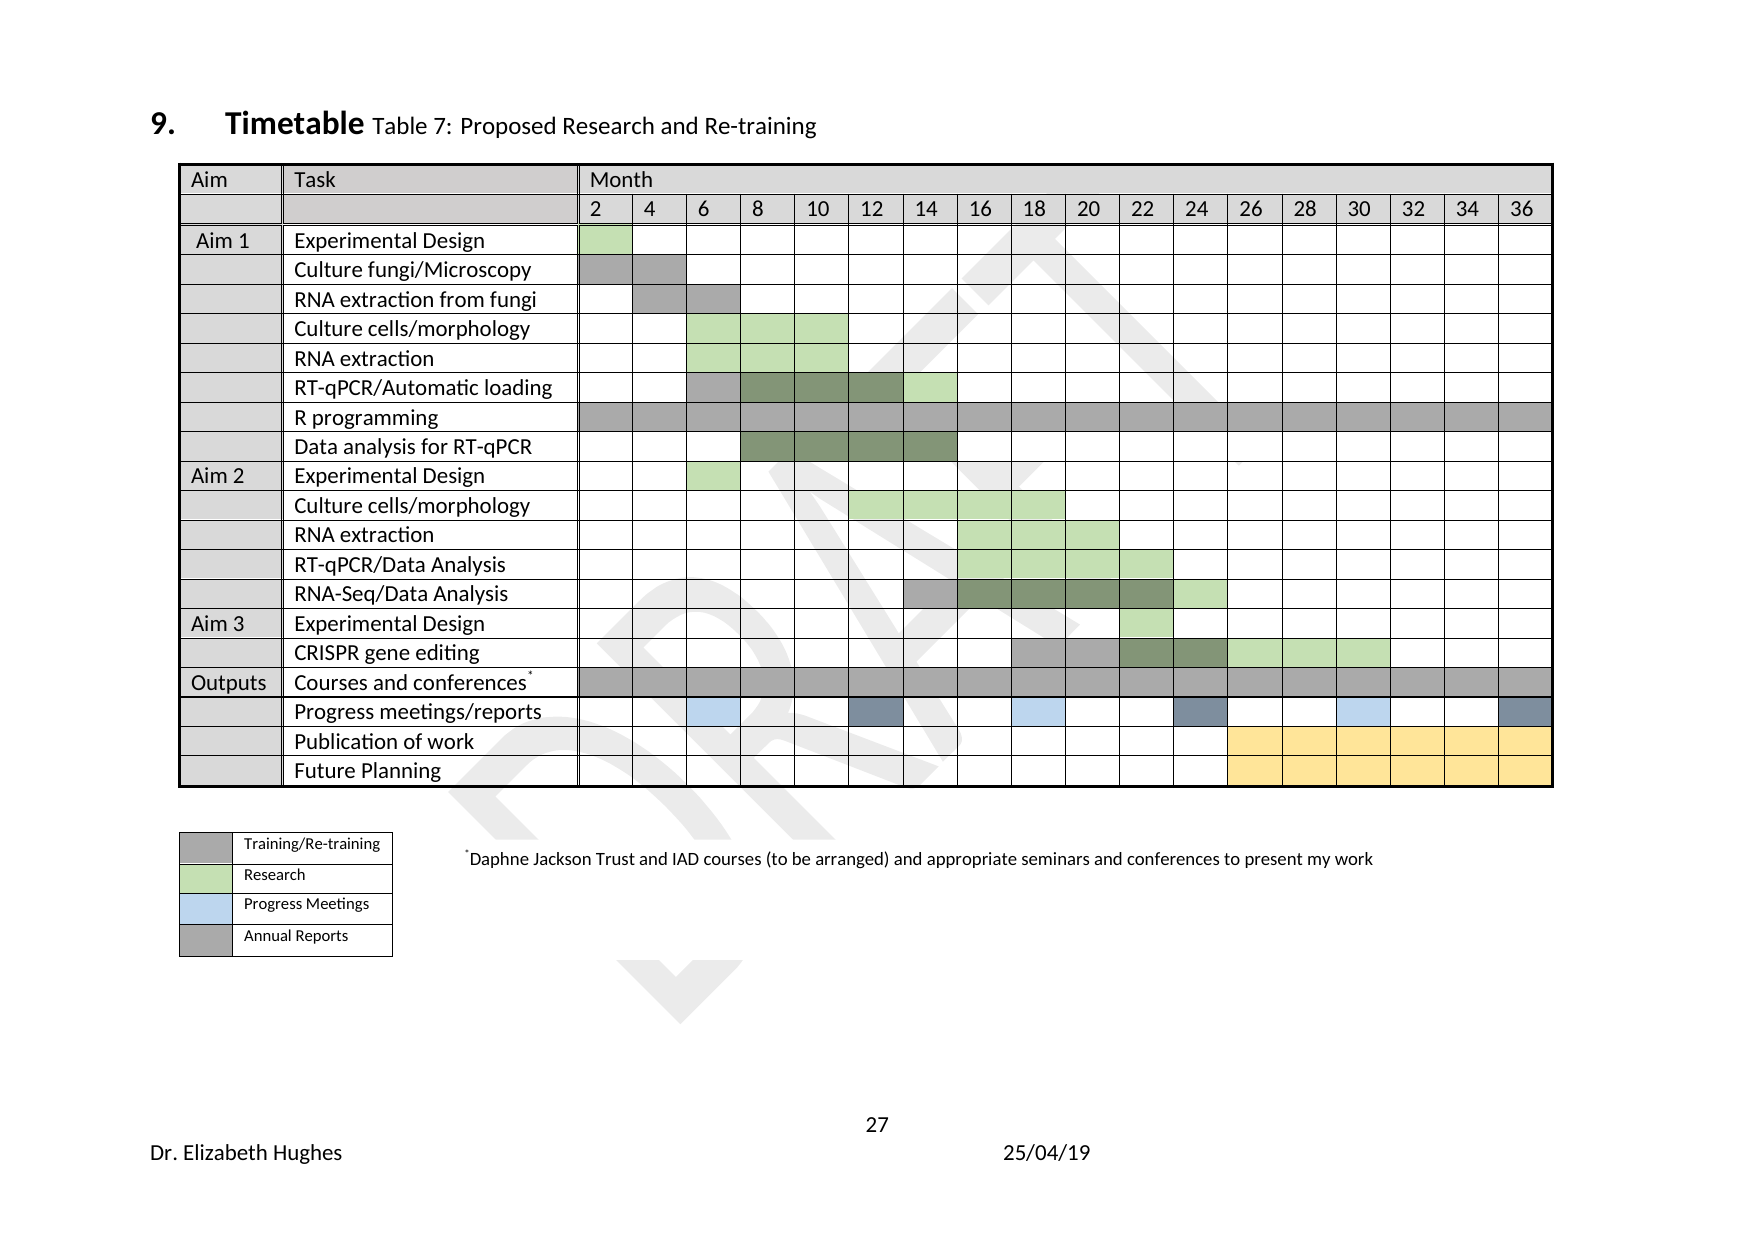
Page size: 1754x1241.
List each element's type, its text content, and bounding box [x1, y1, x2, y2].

table_cell [795, 580, 848, 608]
table_cell [741, 550, 794, 578]
table_cell [1445, 550, 1498, 578]
table_cell [1012, 639, 1065, 667]
table_cell [1499, 344, 1551, 372]
table_cell [1120, 639, 1173, 667]
table_cell 6 [687, 195, 740, 223]
table_cell [1499, 698, 1551, 726]
table_cell 26 [1228, 195, 1282, 223]
table_cell [1120, 462, 1173, 490]
table_cell [1228, 491, 1282, 519]
table_cell [741, 639, 794, 667]
table_cell [1391, 462, 1444, 490]
table_cell [1445, 698, 1498, 726]
table_cell [1066, 639, 1119, 667]
table_cell [1066, 432, 1119, 461]
table_cell [904, 255, 957, 284]
table_cell [1120, 521, 1173, 549]
table_cell R programming [284, 403, 577, 431]
table_cell [687, 403, 740, 431]
table_cell [958, 344, 1011, 372]
table_cell [633, 668, 686, 696]
table_cell [958, 727, 1011, 755]
table_cell [1174, 285, 1227, 313]
table_cell [904, 698, 957, 726]
table_cell [1391, 609, 1444, 637]
table_cell [1012, 373, 1065, 402]
table_cell [1066, 314, 1119, 343]
table_cell [849, 639, 903, 667]
table_cell [1445, 403, 1498, 431]
table_cell [1445, 727, 1498, 755]
table_cell [1174, 668, 1227, 696]
table_cell [1012, 491, 1065, 519]
table_cell [1499, 403, 1551, 431]
table_cell [1012, 255, 1065, 284]
table_cell [633, 639, 686, 667]
table_cell [1337, 344, 1390, 372]
table_cell [1120, 727, 1173, 755]
table_cell [1499, 255, 1551, 284]
table_cell [958, 756, 1011, 785]
table_cell [741, 403, 794, 431]
table_cell [1066, 285, 1119, 313]
table_cell [741, 344, 794, 372]
table_cell [1283, 668, 1336, 696]
table_cell [580, 639, 632, 667]
table_cell [1174, 609, 1227, 637]
table_cell Annual Reports [233, 925, 392, 956]
table_cell [1174, 756, 1227, 785]
table_cell Progress Meetings [233, 894, 392, 924]
table_cell [1174, 314, 1227, 343]
table_cell [904, 609, 957, 637]
table_cell [687, 698, 740, 726]
table_cell [1283, 521, 1336, 549]
table_cell [1445, 373, 1498, 402]
table_cell [1391, 255, 1444, 284]
table_cell [1066, 344, 1119, 372]
table_cell RNA extraction [284, 521, 577, 549]
table_cell [1174, 255, 1227, 284]
table_cell [795, 727, 848, 755]
table_cell [1228, 727, 1282, 755]
table_cell [181, 344, 281, 372]
table_cell [1012, 756, 1065, 785]
table_cell [958, 491, 1011, 519]
text 9. Timetable Table 7: Proposed Research and Re-training [150, 102, 1604, 142]
table_cell [1283, 491, 1336, 519]
table_cell [1120, 668, 1173, 696]
table_cell [1283, 580, 1336, 608]
table_cell [181, 639, 281, 667]
table_cell [1391, 373, 1444, 402]
table_cell [633, 727, 686, 755]
table_cell [1228, 521, 1282, 549]
table_cell [580, 727, 632, 755]
table_cell [849, 403, 903, 431]
table_cell [849, 580, 903, 608]
table_cell [958, 403, 1011, 431]
table_cell [180, 865, 232, 893]
table_cell [1012, 462, 1065, 490]
table_cell [633, 698, 686, 726]
table_cell [958, 609, 1011, 637]
table_cell [1228, 668, 1282, 696]
table_cell [1012, 521, 1065, 549]
table_cell [1174, 491, 1227, 519]
table_cell [795, 756, 848, 785]
table_cell [1120, 432, 1173, 461]
table_cell [1445, 226, 1498, 254]
table_cell [1066, 462, 1119, 490]
table_cell [795, 609, 848, 637]
table_cell [687, 255, 740, 284]
table_cell [580, 255, 632, 284]
table_cell [580, 756, 632, 785]
table_cell [633, 373, 686, 402]
table_cell [1499, 226, 1551, 254]
table_cell [1120, 550, 1173, 578]
table_cell [1120, 373, 1173, 402]
table_cell [849, 727, 903, 755]
table_cell 10 [795, 195, 848, 223]
table_cell [1012, 609, 1065, 637]
table_cell [795, 432, 848, 461]
table_cell [687, 668, 740, 696]
table_cell Outputs [181, 668, 281, 696]
table_cell [1283, 639, 1336, 667]
table_cell [633, 521, 686, 549]
table_cell [1499, 580, 1551, 608]
table_cell [1391, 668, 1444, 696]
table_cell [958, 639, 1011, 667]
table_cell [1228, 226, 1282, 254]
table_cell [958, 668, 1011, 696]
table_cell [741, 521, 794, 549]
table_cell [1499, 373, 1551, 402]
table_cell Aim 1 [181, 226, 281, 254]
table_cell [1066, 698, 1119, 726]
table_cell [1066, 373, 1119, 402]
table_cell [580, 373, 632, 402]
table_cell RNA-Seq/Data Analysis [284, 580, 577, 608]
table_cell [904, 403, 957, 431]
table_cell [1499, 550, 1551, 578]
table_cell [849, 373, 903, 402]
table_cell [687, 462, 740, 490]
table_cell [1120, 255, 1173, 284]
table_cell [580, 580, 632, 608]
table_cell [633, 491, 686, 519]
table_cell Publication of work [284, 727, 577, 755]
table_cell [1391, 756, 1444, 785]
table_cell [1337, 491, 1390, 519]
table_cell [904, 373, 957, 402]
table_cell [795, 285, 848, 313]
table_cell [181, 373, 281, 402]
table_cell RNA extraction [284, 344, 577, 372]
table_cell [1499, 609, 1551, 637]
table_cell [849, 226, 903, 254]
table_cell [580, 491, 632, 519]
table_cell [1174, 462, 1227, 490]
table_cell [741, 462, 794, 490]
table_cell [741, 491, 794, 519]
table_cell [795, 255, 848, 284]
table_cell [1228, 550, 1282, 578]
table_cell [1174, 698, 1227, 726]
table_cell [741, 580, 794, 608]
table_cell 4 [633, 195, 686, 223]
table_cell [795, 550, 848, 578]
table_cell [580, 314, 632, 343]
table_cell [849, 609, 903, 637]
table_cell [1337, 373, 1390, 402]
table_cell [1391, 285, 1444, 313]
table_cell 18 [1012, 195, 1065, 223]
table_cell [1120, 491, 1173, 519]
table_cell [687, 727, 740, 755]
table_cell [1174, 580, 1227, 608]
table_cell [633, 314, 686, 343]
table_cell [1228, 314, 1282, 343]
table_cell [181, 314, 281, 343]
table_cell [633, 403, 686, 431]
table_cell [1120, 344, 1173, 372]
table_cell [1337, 609, 1390, 637]
table_cell [1283, 344, 1336, 372]
table_cell [1066, 255, 1119, 284]
table_cell [849, 462, 903, 490]
table_cell Experimental Design [284, 462, 577, 490]
table_cell [849, 432, 903, 461]
table_cell [181, 698, 281, 726]
table_cell [904, 432, 957, 461]
table_cell 22 [1120, 195, 1173, 223]
table_cell [1445, 344, 1498, 372]
table_cell [181, 403, 281, 431]
table_cell [580, 668, 632, 696]
table_cell [1283, 403, 1336, 431]
table_cell [1012, 580, 1065, 608]
table_cell [1120, 609, 1173, 637]
table_cell [1391, 226, 1444, 254]
table_cell [795, 373, 848, 402]
table_cell [1066, 226, 1119, 254]
table_cell Progress meetings/reports [284, 698, 577, 726]
table_cell [1283, 373, 1336, 402]
table_cell [1012, 314, 1065, 343]
table_cell [1445, 609, 1498, 637]
table_cell [1445, 491, 1498, 519]
table_cell 16 [958, 195, 1011, 223]
table_cell [1012, 344, 1065, 372]
table_cell [849, 344, 903, 372]
table_cell [1391, 432, 1444, 461]
table_cell [958, 432, 1011, 461]
table_cell [1174, 226, 1227, 254]
table_cell [633, 432, 686, 461]
table_cell [741, 373, 794, 402]
table_cell [904, 580, 957, 608]
table_cell [1445, 668, 1498, 696]
table_cell [904, 314, 957, 343]
table_cell [1228, 255, 1282, 284]
table_cell [1120, 698, 1173, 726]
table_cell [795, 668, 848, 696]
table_cell [181, 521, 281, 549]
table_cell [1283, 550, 1336, 578]
table_cell [741, 609, 794, 637]
table_cell [795, 698, 848, 726]
table_cell [633, 580, 686, 608]
table_cell [1120, 285, 1173, 313]
table_cell [795, 462, 848, 490]
table_cell [580, 403, 632, 431]
table_cell [1174, 373, 1227, 402]
table_cell [1337, 550, 1390, 578]
table_cell [1283, 727, 1336, 755]
table_cell [1120, 580, 1173, 608]
table_cell [1283, 432, 1336, 461]
table_cell [687, 285, 740, 313]
table_cell [181, 550, 281, 578]
table_cell [849, 698, 903, 726]
table_cell [904, 639, 957, 667]
table_cell [1337, 668, 1390, 696]
table_cell [1066, 580, 1119, 608]
table_cell [1283, 285, 1336, 313]
table_cell [1445, 639, 1498, 667]
table_cell [795, 344, 848, 372]
table_cell [741, 226, 794, 254]
table_cell [1283, 462, 1336, 490]
table_cell [687, 226, 740, 254]
table_cell [181, 491, 281, 519]
table_cell [1391, 344, 1444, 372]
table_cell [1120, 314, 1173, 343]
table_cell [687, 314, 740, 343]
table_cell [580, 609, 632, 637]
table_cell [1391, 727, 1444, 755]
table_cell [849, 285, 903, 313]
table_cell [580, 698, 632, 726]
table_cell [687, 521, 740, 549]
table_cell Culture fungi/Microscopy [284, 255, 577, 284]
table_cell [1012, 432, 1065, 461]
table_cell [1174, 521, 1227, 549]
table_cell [1283, 698, 1336, 726]
table_cell [1228, 609, 1282, 637]
table_cell [580, 521, 632, 549]
table_cell [1337, 255, 1390, 284]
table_cell [741, 255, 794, 284]
table_cell [1337, 727, 1390, 755]
table_cell [1120, 403, 1173, 431]
table_cell [1499, 727, 1551, 755]
table_cell [633, 550, 686, 578]
table_cell [1283, 226, 1336, 254]
table_cell [1391, 580, 1444, 608]
table_cell [181, 432, 281, 461]
table_cell [687, 344, 740, 372]
table_header Aim [181, 166, 281, 193]
table_cell RT-qPCR/Data Analysis [284, 550, 577, 578]
table_cell [1120, 226, 1173, 254]
table_cell Culture cells/morphology [284, 314, 577, 343]
table_cell [687, 373, 740, 402]
table_cell Aim 2 [181, 462, 281, 490]
table_cell [1012, 668, 1065, 696]
table_cell 20 [1066, 195, 1119, 223]
table_cell [958, 521, 1011, 549]
table_cell [1337, 403, 1390, 431]
table_cell [1499, 756, 1551, 785]
table_cell Experimental Design [284, 609, 577, 637]
table_header Training/Re-training [233, 833, 392, 863]
table_cell [1337, 314, 1390, 343]
table_cell [1174, 639, 1227, 667]
table_cell [1499, 462, 1551, 490]
table_cell [633, 756, 686, 785]
table_cell [181, 756, 281, 785]
table_cell [741, 727, 794, 755]
table_cell [1337, 639, 1390, 667]
table_cell [633, 285, 686, 313]
table_cell Future Planning [284, 756, 577, 785]
table_cell 30 [1337, 195, 1390, 223]
table_cell [795, 403, 848, 431]
table_cell [1283, 314, 1336, 343]
table_cell [1228, 462, 1282, 490]
table_cell [1445, 756, 1498, 785]
table_cell RNA extraction from fungi [284, 285, 577, 313]
table_cell 12 [849, 195, 903, 223]
table_cell [1228, 373, 1282, 402]
table_cell [580, 344, 632, 372]
table_cell [1337, 521, 1390, 549]
table_cell [1445, 314, 1498, 343]
table_cell [1174, 550, 1227, 578]
table_cell [580, 226, 632, 254]
table_cell [1283, 756, 1336, 785]
table_cell [1499, 314, 1551, 343]
table_cell [1499, 285, 1551, 313]
table_cell [849, 550, 903, 578]
table_cell [1228, 580, 1282, 608]
table_cell [958, 698, 1011, 726]
table_header [180, 833, 232, 863]
table_cell [795, 314, 848, 343]
table_cell [284, 195, 577, 223]
table_cell 2 [580, 195, 632, 223]
table_cell [958, 255, 1011, 284]
table_cell [687, 550, 740, 578]
table_cell [1012, 550, 1065, 578]
table_cell Aim 3 [181, 609, 281, 637]
table_cell [849, 756, 903, 785]
table_cell [741, 668, 794, 696]
table_cell [580, 550, 632, 578]
table_cell [1499, 668, 1551, 696]
table_cell [1445, 521, 1498, 549]
table_cell [633, 226, 686, 254]
table_cell [795, 639, 848, 667]
table_cell [687, 432, 740, 461]
table_cell [741, 432, 794, 461]
table_cell RT-qPCR/Automatic loading [284, 373, 577, 402]
table_cell [1012, 285, 1065, 313]
table_cell [741, 698, 794, 726]
table_cell [181, 255, 281, 284]
table_cell [1499, 639, 1551, 667]
table_cell [958, 226, 1011, 254]
table_cell [687, 756, 740, 785]
table_cell 32 [1391, 195, 1444, 223]
table_cell [1174, 344, 1227, 372]
table_cell [904, 727, 957, 755]
table_cell [1066, 756, 1119, 785]
table_cell [1066, 727, 1119, 755]
table_cell [633, 255, 686, 284]
table_cell Courses and conferences* [284, 668, 577, 696]
table_cell [1228, 756, 1282, 785]
table_cell [1228, 639, 1282, 667]
table_cell [181, 195, 281, 223]
table_cell [958, 373, 1011, 402]
table_cell [1337, 580, 1390, 608]
table_cell [1066, 521, 1119, 549]
table_cell [1012, 727, 1065, 755]
table_cell 36 [1499, 195, 1551, 223]
table_cell 14 [904, 195, 957, 223]
table_cell [1499, 432, 1551, 461]
table_cell [1283, 255, 1336, 284]
table_cell [1066, 491, 1119, 519]
table_cell [904, 344, 957, 372]
table_cell [1283, 609, 1336, 637]
table_cell [741, 285, 794, 313]
table_cell [1391, 314, 1444, 343]
table_cell [1337, 462, 1390, 490]
table_cell [849, 668, 903, 696]
table_cell [1066, 550, 1119, 578]
table_cell [1066, 668, 1119, 696]
table_cell 28 [1283, 195, 1336, 223]
table_cell Culture cells/morphology [284, 491, 577, 519]
table_cell [580, 432, 632, 461]
table_cell [904, 491, 957, 519]
table_cell [904, 521, 957, 549]
table_cell [958, 462, 1011, 490]
table_cell [1012, 403, 1065, 431]
table_cell [1337, 756, 1390, 785]
table_cell [580, 462, 632, 490]
table_cell [904, 285, 957, 313]
table_cell [958, 314, 1011, 343]
table_cell [1391, 550, 1444, 578]
table_cell [181, 285, 281, 313]
table_cell [1228, 698, 1282, 726]
table_cell [1445, 285, 1498, 313]
table_cell [795, 491, 848, 519]
table_cell [1391, 403, 1444, 431]
table_cell [849, 521, 903, 549]
table_cell [849, 255, 903, 284]
table_cell [1337, 698, 1390, 726]
table_cell [904, 462, 957, 490]
table_cell 8 [741, 195, 794, 223]
table_cell Experimental Design [284, 226, 577, 254]
table_cell [958, 580, 1011, 608]
table_cell [1445, 432, 1498, 461]
table_cell [741, 756, 794, 785]
table_cell [1391, 639, 1444, 667]
table_cell [849, 491, 903, 519]
table_cell [1391, 491, 1444, 519]
table_cell [180, 894, 232, 924]
table_cell [1391, 521, 1444, 549]
table_cell Data analysis for RT-qPCR [284, 432, 577, 461]
table_cell [1066, 403, 1119, 431]
table_cell [180, 925, 232, 956]
table_cell [687, 609, 740, 637]
table_cell [1174, 727, 1227, 755]
table_cell CRISPR gene editing [284, 639, 577, 667]
table_cell [633, 462, 686, 490]
table_cell [849, 314, 903, 343]
table_header Month [580, 166, 1551, 193]
table_cell [687, 639, 740, 667]
table_cell [1445, 255, 1498, 284]
table_cell [580, 285, 632, 313]
table_cell [1066, 609, 1119, 637]
table_cell [1120, 756, 1173, 785]
table_cell [633, 344, 686, 372]
table_cell [1174, 403, 1227, 431]
table_cell [1228, 344, 1282, 372]
table_cell [1228, 403, 1282, 431]
table_cell [795, 521, 848, 549]
table_cell [904, 226, 957, 254]
table_cell [1337, 432, 1390, 461]
table_cell [904, 550, 957, 578]
table_cell [1337, 226, 1390, 254]
table_cell [1337, 285, 1390, 313]
table_cell [1499, 521, 1551, 549]
table_cell [1228, 285, 1282, 313]
table_cell [904, 756, 957, 785]
table_cell [687, 580, 740, 608]
table_cell [795, 226, 848, 254]
table_header Task [284, 166, 577, 193]
table_cell [1391, 698, 1444, 726]
table_cell [1445, 580, 1498, 608]
table_cell [1174, 432, 1227, 461]
table_cell [1228, 432, 1282, 461]
table_cell [1012, 698, 1065, 726]
table_cell [633, 609, 686, 637]
table_cell [741, 314, 794, 343]
table_cell 24 [1174, 195, 1227, 223]
table_cell [958, 550, 1011, 578]
table_cell [958, 285, 1011, 313]
table_cell [1445, 462, 1498, 490]
table_cell [687, 491, 740, 519]
table_cell [1499, 491, 1551, 519]
table_cell [181, 727, 281, 755]
table_cell [1012, 226, 1065, 254]
table_cell 34 [1445, 195, 1498, 223]
table_cell [181, 580, 281, 608]
table_cell Research [233, 865, 392, 893]
table_cell [904, 668, 957, 696]
